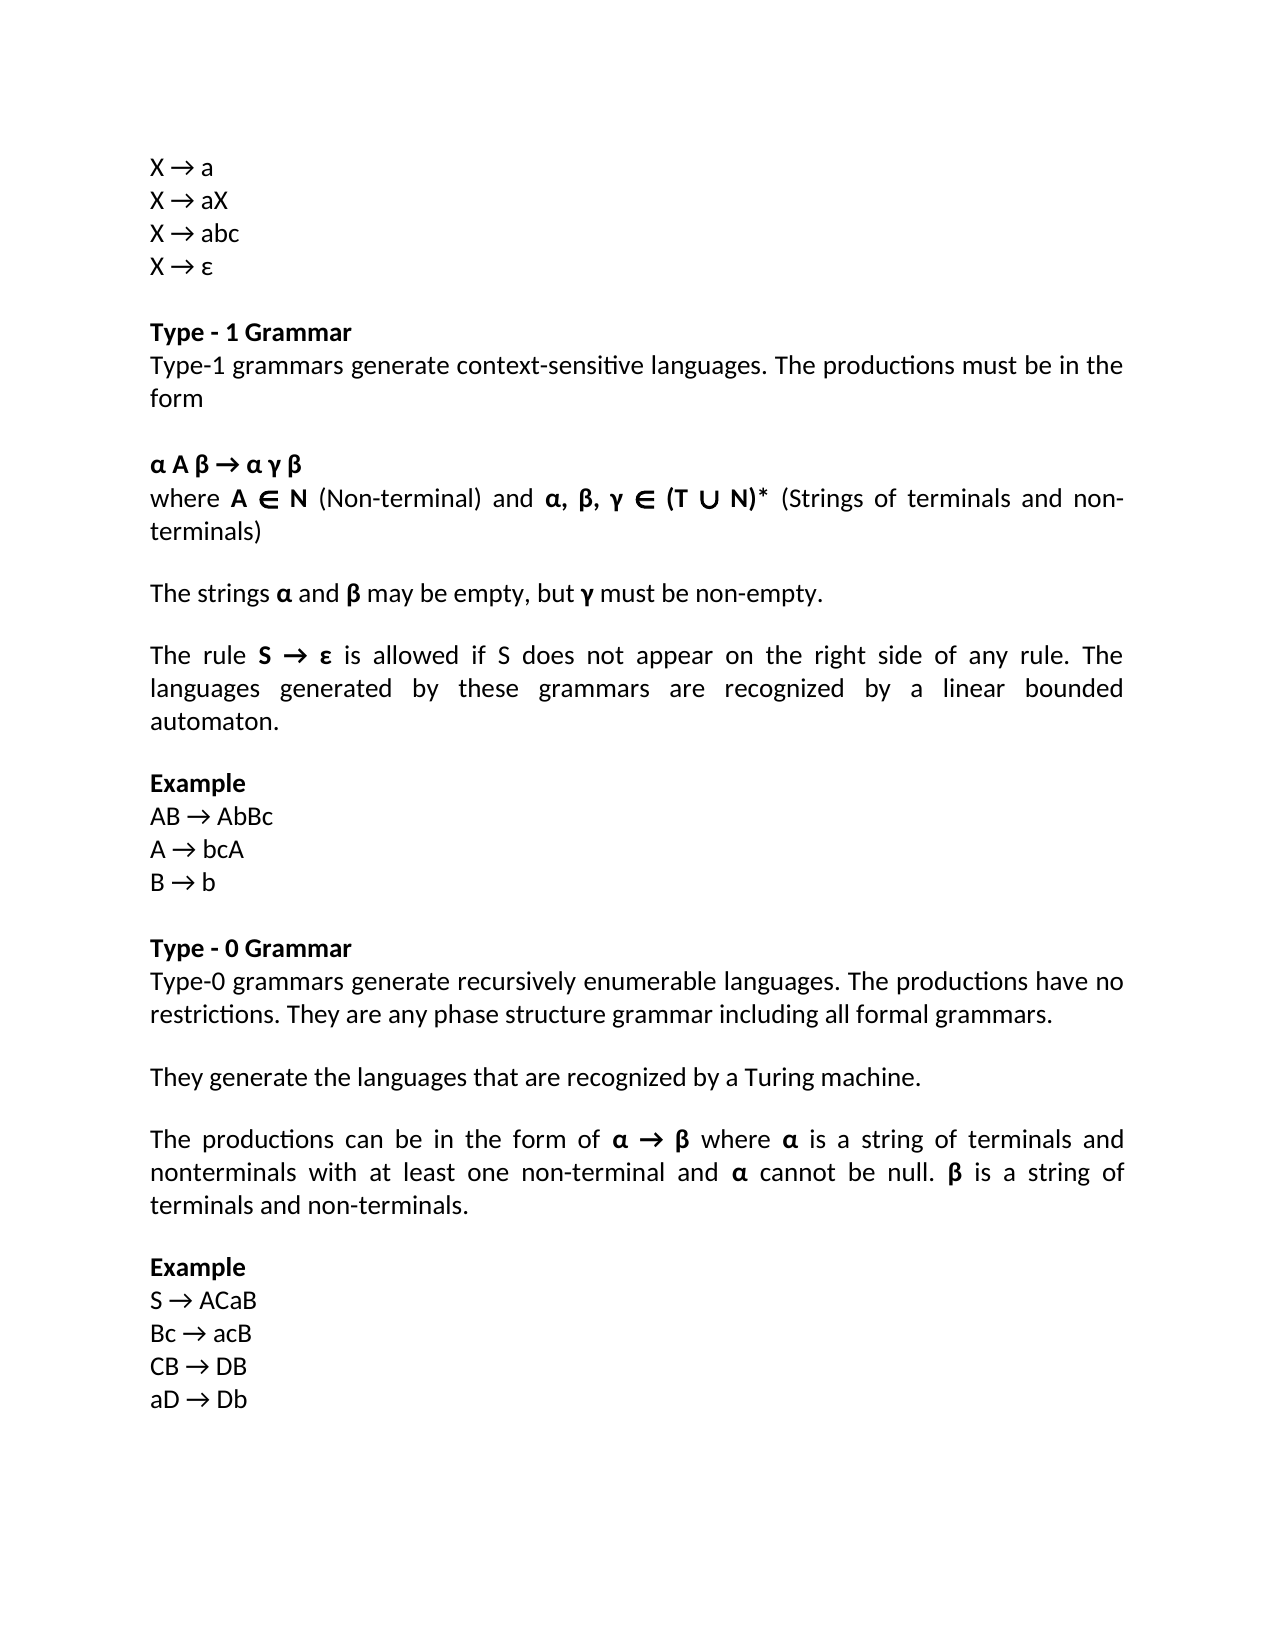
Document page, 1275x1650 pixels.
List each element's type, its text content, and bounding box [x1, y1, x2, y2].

text AB → AbBc [150, 799, 1125, 832]
text The strings α and β may be empty, but γ must be non-empty. [150, 576, 1125, 609]
text The rule S → ε is allowed if S does not appear on the right side of any rule. The languages generated by these grammars are recognized by a linear bounded automaton. [150, 638, 1125, 737]
text where A ∈ N (Non-terminal) and α, β, γ ∈ (T ∪ N)* (Strings of terminals and non-terminals) [150, 480, 1125, 547]
text Type-1 grammars generate context-sensitive languages. The productions must be in the form [150, 348, 1125, 414]
text Type-0 grammars generate recursively enumerable languages. The productions have no restrictions. They are any phase structure grammar including all formal grammars. [150, 964, 1125, 1031]
text X → abc [150, 216, 1125, 249]
text A → bcA [150, 832, 1125, 866]
text B → b [150, 866, 1125, 898]
text S → ACaB [150, 1283, 1125, 1316]
text α A β → α γ β [150, 447, 1125, 480]
subtitle Example [150, 1250, 1125, 1283]
text X → a [150, 150, 1125, 183]
subtitle Type - 0 Grammar [150, 932, 1125, 964]
text Bc → acB [150, 1316, 1125, 1349]
text X → aX [150, 183, 1125, 216]
text CB → DB [150, 1349, 1125, 1382]
subtitle Example [150, 766, 1125, 799]
text The productions can be in the form of α → β where α is a string of terminals and nonterminals with at least one non-terminal and α cannot be null. β is a string of terminals and non-terminals. [150, 1122, 1125, 1221]
text aD → Db [150, 1382, 1125, 1415]
text They generate the languages that are recognized by a Turing machine. [150, 1060, 1125, 1093]
text X → ε [150, 249, 1125, 282]
subtitle Type - 1 Grammar [150, 315, 1125, 348]
